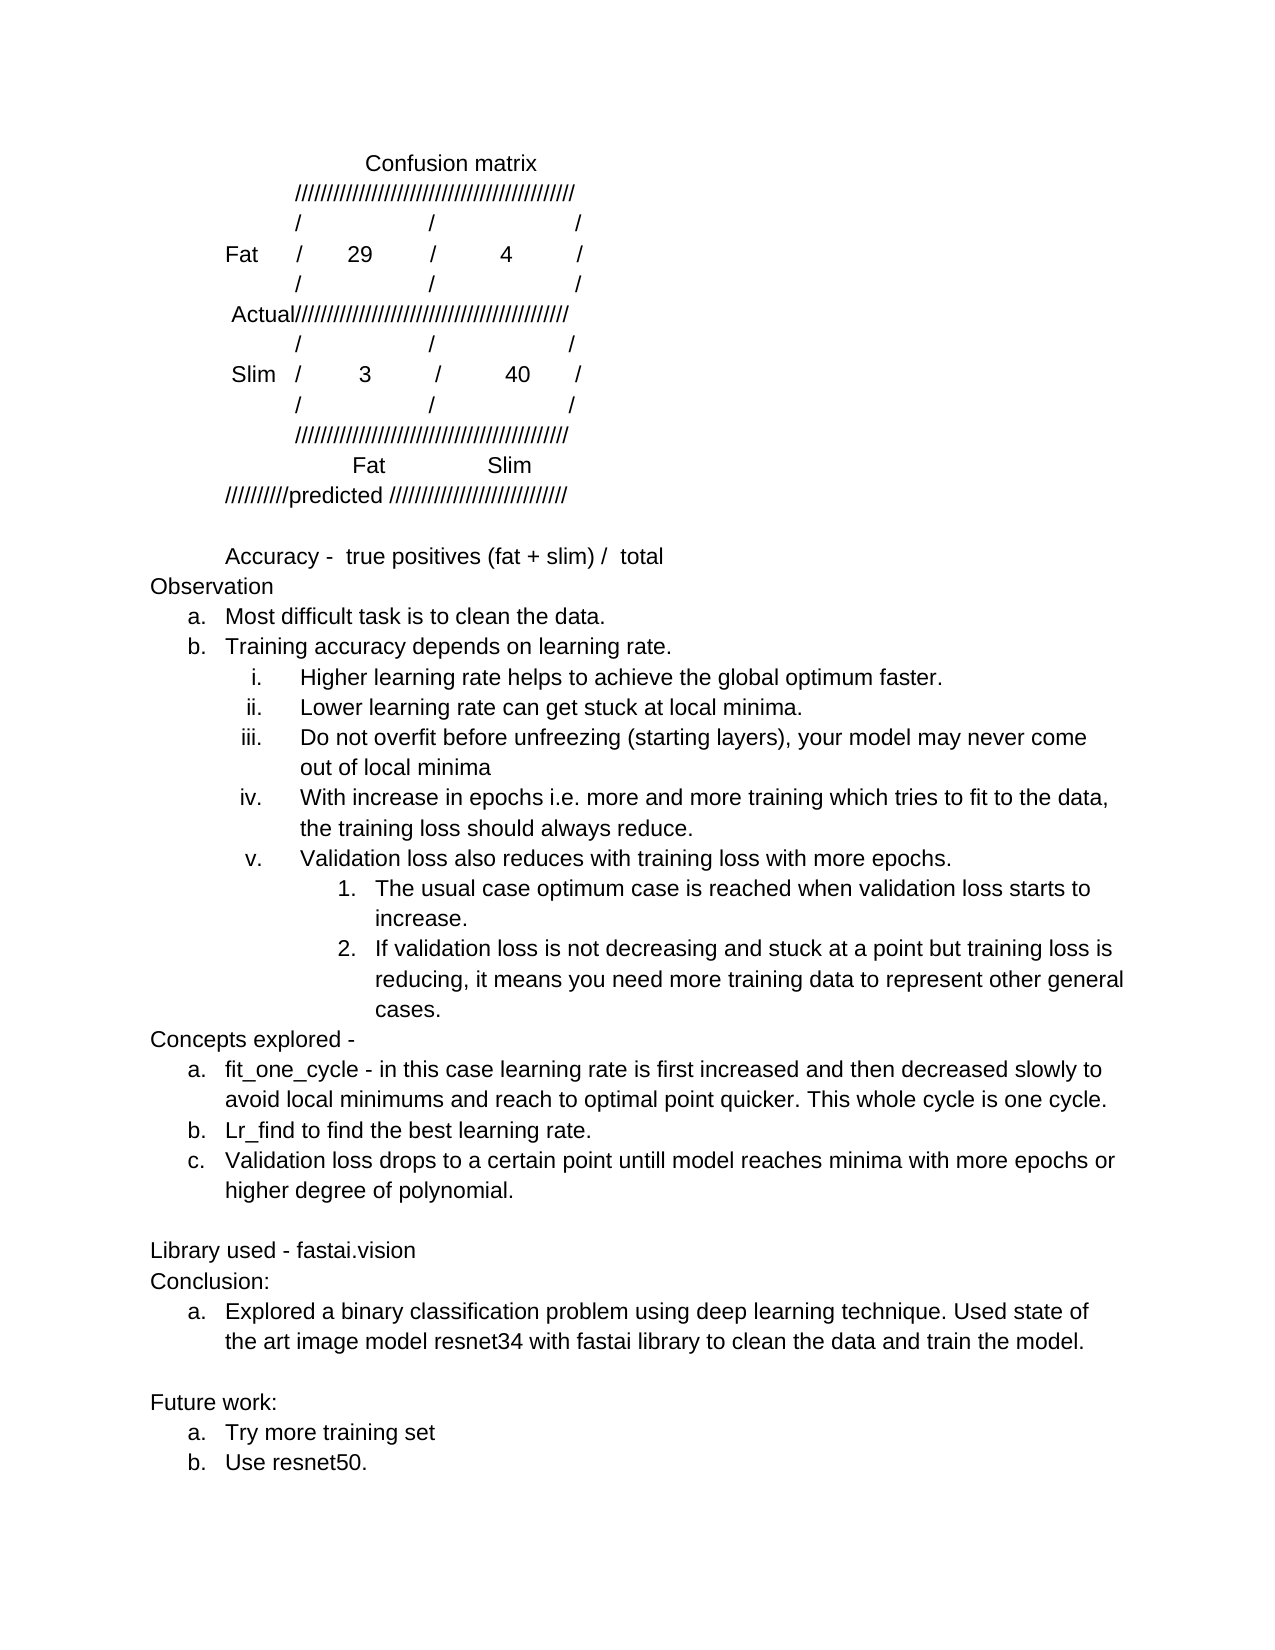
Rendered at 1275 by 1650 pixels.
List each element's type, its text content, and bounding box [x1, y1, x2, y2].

list Validation loss drops to a certain point untill model reaches minima with more epochs or higher degree of polynomial. [187, 1147, 1125, 1203]
text //////////predicted //////////////////////////// [225, 482, 1125, 509]
list If validation loss is not decreasing and stuck at a point but training loss is reducing, it means you need more training data to represent other general cases. [337, 935, 1125, 1022]
list Most difficult task is to clean the data. [187, 603, 1125, 629]
text / / / [225, 271, 1125, 297]
text / / / [225, 392, 1125, 418]
text Accuracy - true positives (fat + slim) / total [150, 543, 1125, 569]
list Training accuracy depends on learning rate. [187, 633, 1125, 660]
text Confusion matrix [225, 150, 1125, 176]
list Try more training set [187, 1419, 1125, 1445]
list Do not overfit before unfreezing (starting layers), your model may never come out of local minima [262, 724, 1125, 781]
list Validation loss also reduces with training loss with more epochs. [262, 845, 1125, 871]
text Conclusion: [150, 1268, 1125, 1294]
text Concepts explored - [150, 1026, 1125, 1052]
text Library used - fastai.vision [150, 1237, 1125, 1264]
text //////////////////////////////////////////// [225, 180, 1125, 207]
text Actual/////////////////////////////////////////// [225, 301, 1125, 327]
text Fat Slim [225, 452, 1125, 478]
list Explored a binary classification problem using deep learning technique. Used state of the art image model resnet34 with fastai library to clean the data and train the model. [187, 1298, 1125, 1354]
text Future work: [150, 1388, 1125, 1415]
text Observation [150, 573, 1125, 599]
list Lr_find to find the best learning rate. [187, 1117, 1125, 1143]
text Fat / 29 / 4 / [225, 241, 1125, 267]
list Higher learning rate helps to achieve the global optimum faster. [262, 663, 1125, 690]
text / / / [225, 210, 1125, 237]
list fit_one_cycle - in this case learning rate is first increased and then decreased slowly to avoid local minimums and reach to optimal point quicker. This whole cycle is one cycle. [187, 1056, 1125, 1113]
text /////////////////////////////////////////// [225, 422, 1125, 448]
list With increase in epochs i.e. more and more training which tries to fit to the data, the training loss should always reduce. [262, 784, 1125, 841]
list Use resnet50. [187, 1449, 1125, 1475]
text Slim / 3 / 40 / [225, 361, 1125, 388]
list The usual case optimum case is reached when validation loss starts to increase. [337, 875, 1125, 932]
text / / / [225, 331, 1125, 358]
list Lower learning rate can get stuck at local minima. [262, 694, 1125, 720]
